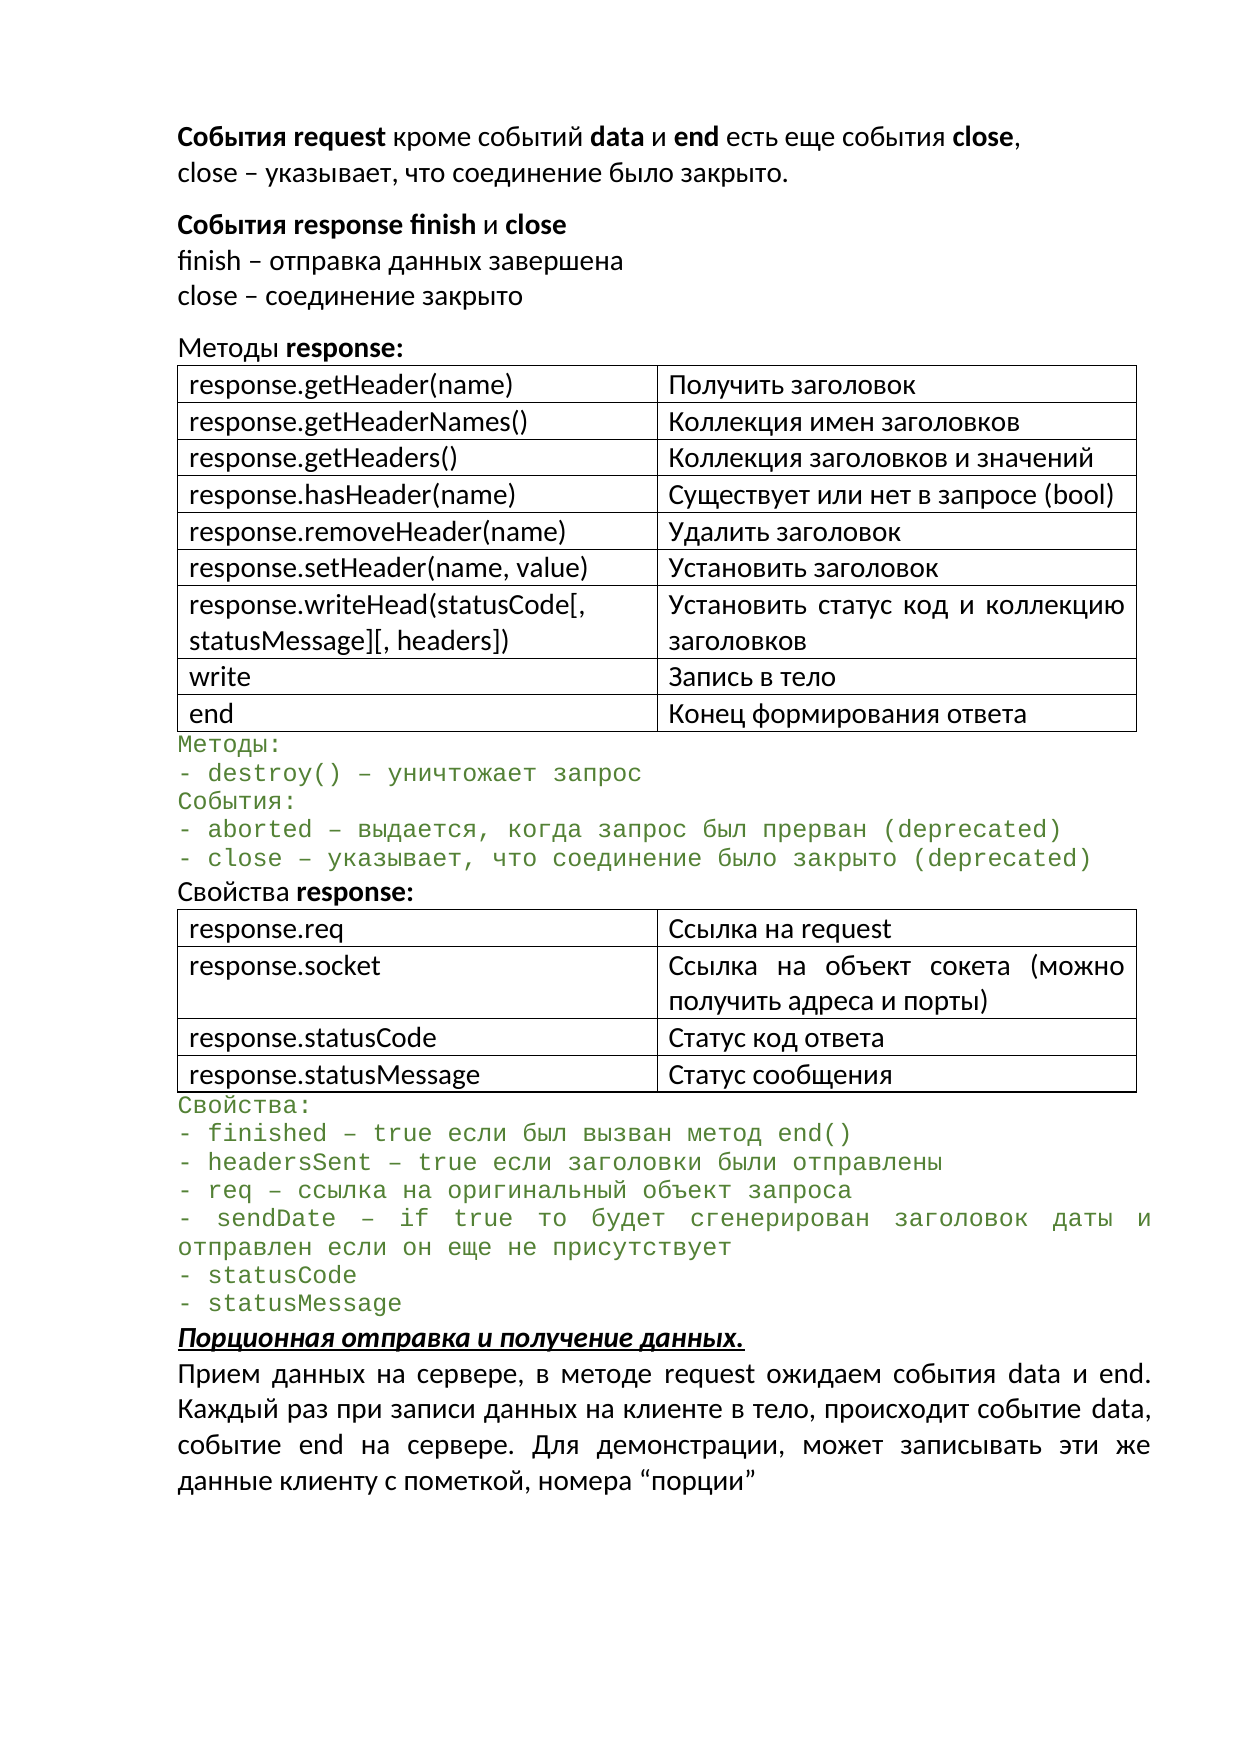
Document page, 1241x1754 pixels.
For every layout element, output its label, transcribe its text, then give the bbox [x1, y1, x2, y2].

table_header response.req [178, 910, 657, 946]
table_cell Статус сообщения [658, 1056, 1136, 1091]
table_header Получить заголовок [658, 366, 1136, 402]
table_cell Удалить заголовок [658, 513, 1136, 548]
text - req – ссылка на оригинальный объект запроса [177, 1177, 1152, 1206]
text События request кроме событий data и end есть еще события close, [177, 118, 1152, 154]
table_cell Установить заголовок [658, 550, 1136, 585]
text Cобытия: [177, 788, 1152, 817]
text - destroy() – уничтожает запрос [177, 760, 1152, 788]
text События response finish и close [177, 206, 1152, 242]
text Методы response: [177, 329, 1152, 365]
table_header response.getHeader(name) [178, 366, 657, 402]
table_cell Установить статус код и коллекцию заголовков [658, 586, 1136, 657]
table_cell Запись в тело [658, 659, 1136, 694]
text Свойства: [177, 1092, 1152, 1121]
text Порционная отправка и получение данных. [177, 1319, 1152, 1355]
table_cell response.socket [178, 947, 657, 1018]
text - sendDate – if true то будет сгенерирован заголовок даты и отправлен если он еще не присутствует [177, 1206, 1152, 1262]
text - aborted – выдается, когда запрос был прерван (deprecated) [177, 817, 1152, 845]
text - statusCode [177, 1262, 1152, 1291]
table_cell response.getHeaderNames() [178, 403, 657, 438]
text - headersSent – true если заголовки были отправлены [177, 1149, 1152, 1177]
text Прием данных на сервере, в методе request ожидаем события data и end. Каждый раз при записи данных на клиенте в тело, происходит событие data, событие end на сервере. Для демонстрации, может записывать эти же данные клиенту с пометкой, номера “порции” [177, 1355, 1152, 1497]
table_cell Статус код ответа [658, 1019, 1136, 1055]
text Методы: [177, 732, 1152, 760]
table_cell Коллекция заголовков и значений [658, 440, 1136, 475]
table_cell write [178, 659, 657, 694]
table_cell response.hasHeader(name) [178, 476, 657, 512]
table_cell Коллекция имен заголовков [658, 403, 1136, 438]
table_cell response.writeHead(statusCode[, statusMessage][, headers]) [178, 586, 657, 657]
table_cell response.getHeaders() [178, 440, 657, 475]
table_cell response.setHeader(name, value) [178, 550, 657, 585]
text - close – указывает, что соединение было закрыто (deprecated) [177, 845, 1152, 873]
text Свойства response: [177, 873, 1152, 909]
table_header Ссылка на request [658, 910, 1136, 946]
table_cell Существует или нет в запросе (bool) [658, 476, 1136, 512]
table_cell response.statusMessage [178, 1056, 657, 1091]
text close – соединение закрыто [177, 277, 1152, 313]
table_cell Конец формирования ответа [658, 695, 1136, 731]
text close – указывает, что соединение было закрыто. [177, 154, 1152, 189]
text - statusMessage [177, 1291, 1152, 1319]
text finish – отправка данных завершена [177, 242, 1152, 277]
table_cell response.statusCode [178, 1019, 657, 1055]
text - finished – true если был вызван метод end() [177, 1121, 1152, 1149]
table_cell Ссылка на объект сокета (можно получить адреса и порты) [658, 947, 1136, 1018]
table_cell response.removeHeader(name) [178, 513, 657, 548]
table_cell end [178, 695, 657, 731]
